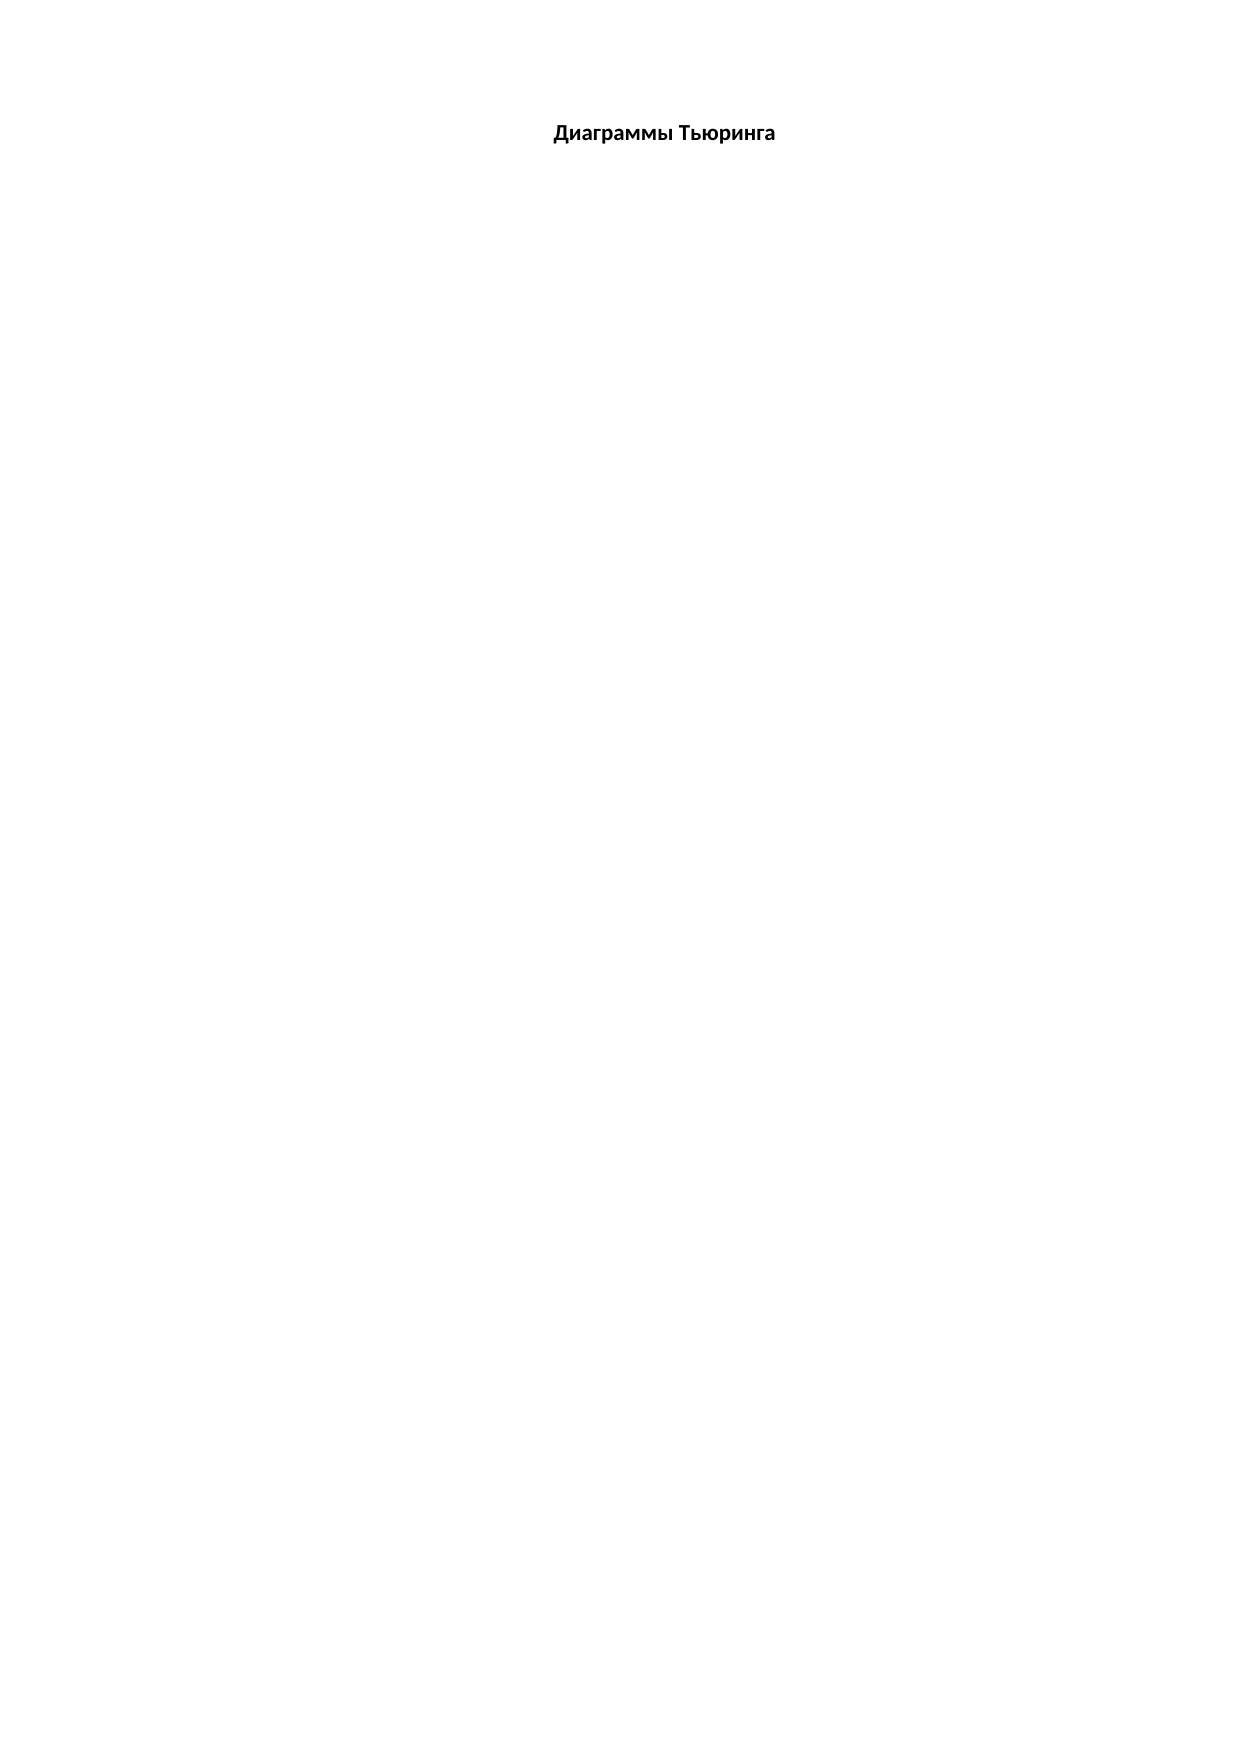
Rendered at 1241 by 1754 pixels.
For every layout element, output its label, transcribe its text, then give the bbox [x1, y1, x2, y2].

text Диаграммы Тьюринга [177, 118, 1152, 146]
